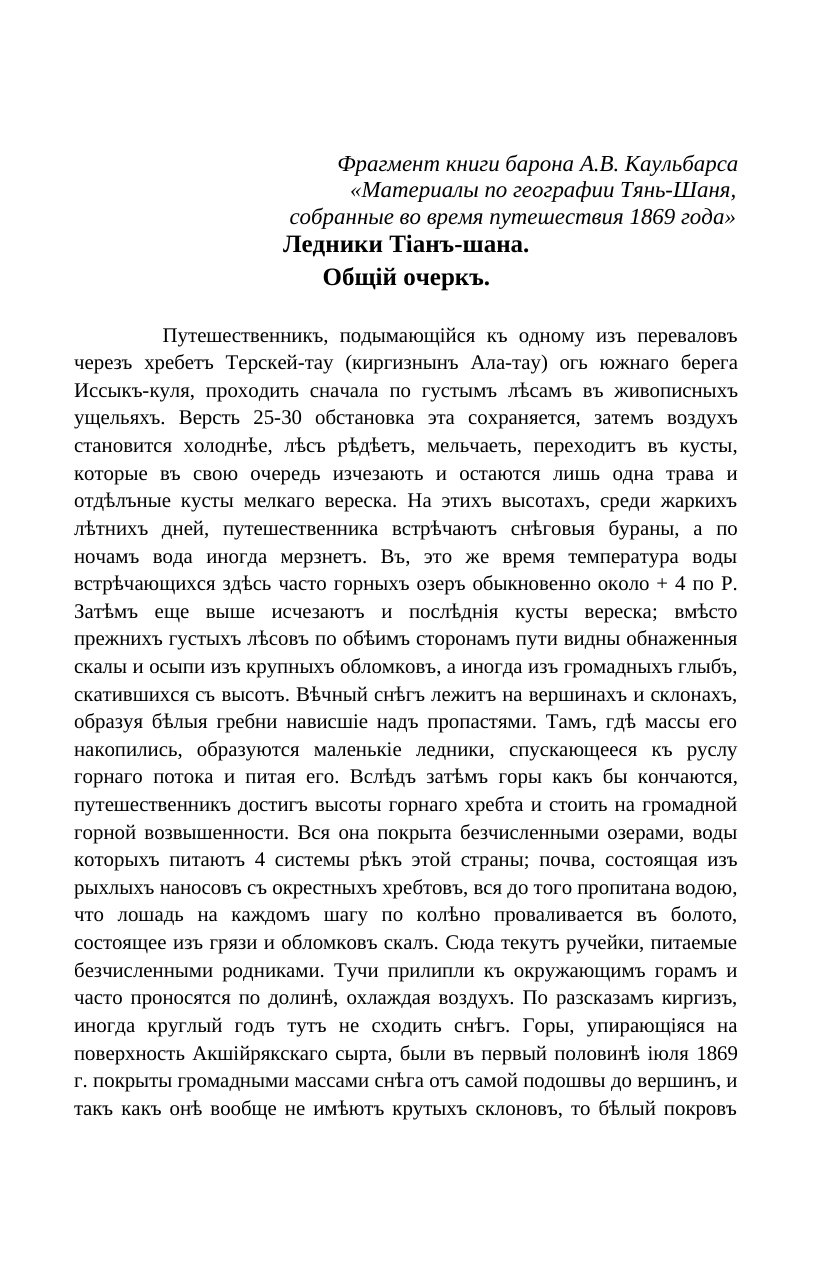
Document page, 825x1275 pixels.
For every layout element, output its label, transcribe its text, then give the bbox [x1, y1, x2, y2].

text Общій очеркъ. [74, 262, 738, 291]
text «Материалы по географии Тянь-Шаня, [74, 176, 738, 203]
text Ледники Тіанъ-шана. [74, 229, 738, 258]
text Фрагмент книги барона А.В. Каульбарса [74, 150, 738, 176]
text собранные во время путешествия 1869 года» [74, 203, 738, 229]
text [74, 323, 738, 1120]
